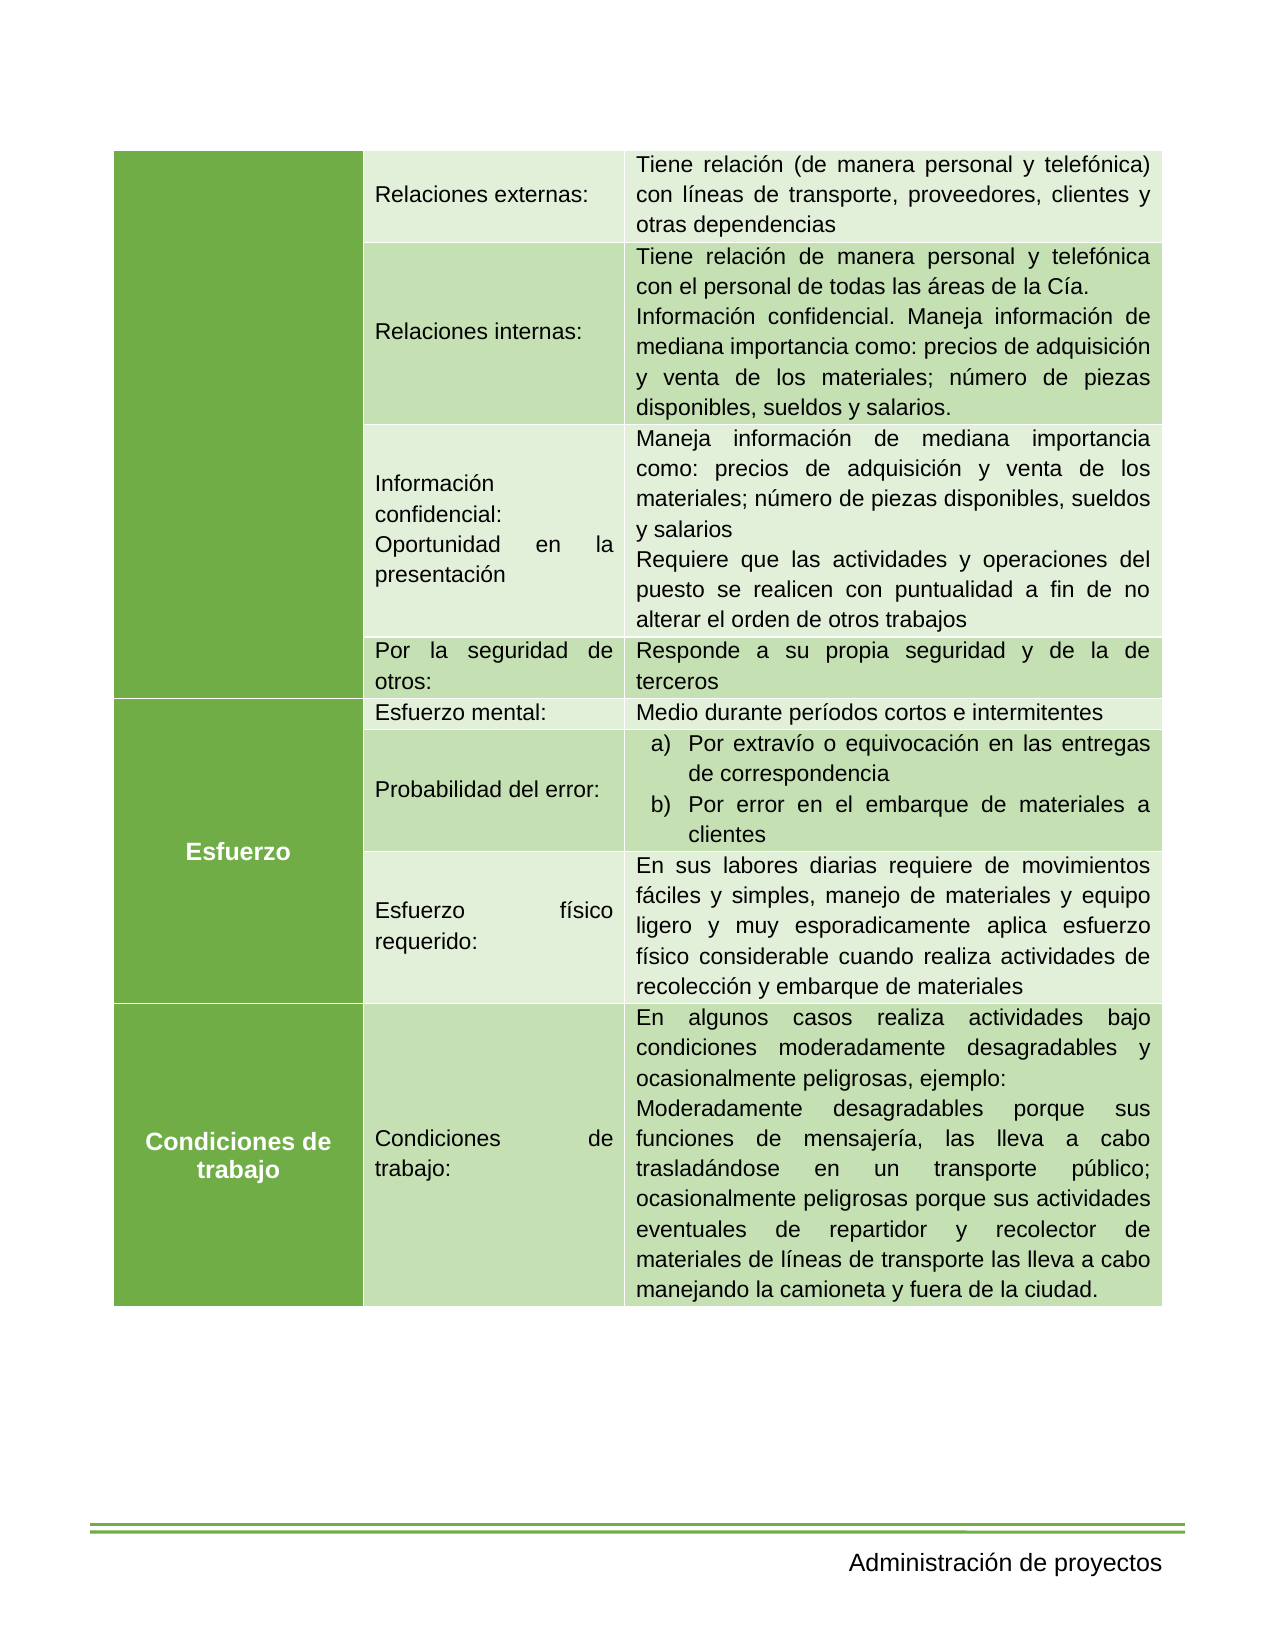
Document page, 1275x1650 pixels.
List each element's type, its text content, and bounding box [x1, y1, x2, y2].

table_cell Condiciones de trabajo [114, 1004, 363, 1306]
table_cell Esfuerzo mental: [364, 699, 624, 729]
table_cell Información confidencial: Oportunidad en la presentación [364, 425, 624, 636]
table_cell En algunos casos realiza actividades bajo condiciones moderadamente desagradables y ocasionalmente peligrosas, ejemplo: Moderadamente desagradables porque sus funciones de mensajería, las lleva a cabo trasladándose en un transporte público; ocasionalmente peligrosas porque sus actividades eventuales de repartidor y recolector de materiales de líneas de transporte las lleva a cabo manejando la camioneta y fuera de la ciudad. [625, 1004, 1162, 1306]
table_cell Por la seguridad de otros: [364, 638, 624, 698]
table_cell Esfuerzo físico requerido: [364, 852, 624, 1003]
table_cell Medio durante períodos cortos e intermitentes [625, 699, 1162, 729]
table_cell En sus labores diarias requiere de movimientos fáciles y simples, manejo de materiales y equipo ligero y muy esporadicamente aplica esfuerzo físico considerable cuando realiza actividades de recolección y embarque de materiales [625, 852, 1162, 1003]
table_cell Relaciones externas: [364, 151, 624, 242]
table_cell Responde a su propia seguridad y de la de terceros [625, 638, 1162, 698]
table_cell Tiene relación (de manera personal y telefónica) con líneas de transporte, proveedores, clientes y otras dependencias [625, 151, 1162, 242]
table_cell Condiciones de trabajo: [364, 1004, 624, 1306]
table_cell Probabilidad del error: [364, 730, 624, 851]
table_cell Relaciones internas: [364, 243, 624, 424]
table_cell Por extravío o equivocación en las entregas de correspondencia Por error en el embarque de materiales a clientes [625, 730, 1162, 851]
table_cell Esfuerzo [114, 699, 363, 1003]
table_cell Tiene relación de manera personal y telefónica con el personal de todas las áreas de la Cía. Información confidencial. Maneja información de mediana importancia como: precios de adquisición y venta de los materiales; número de piezas disponibles, sueldos y salarios. [625, 243, 1162, 424]
table_cell Maneja información de mediana importancia como: precios de adquisición y venta de los materiales; número de piezas disponibles, sueldos y salarios Requiere que las actividades y operaciones del puesto se realicen con puntualidad a fin de no alterar el orden de otros trabajos [625, 425, 1162, 636]
